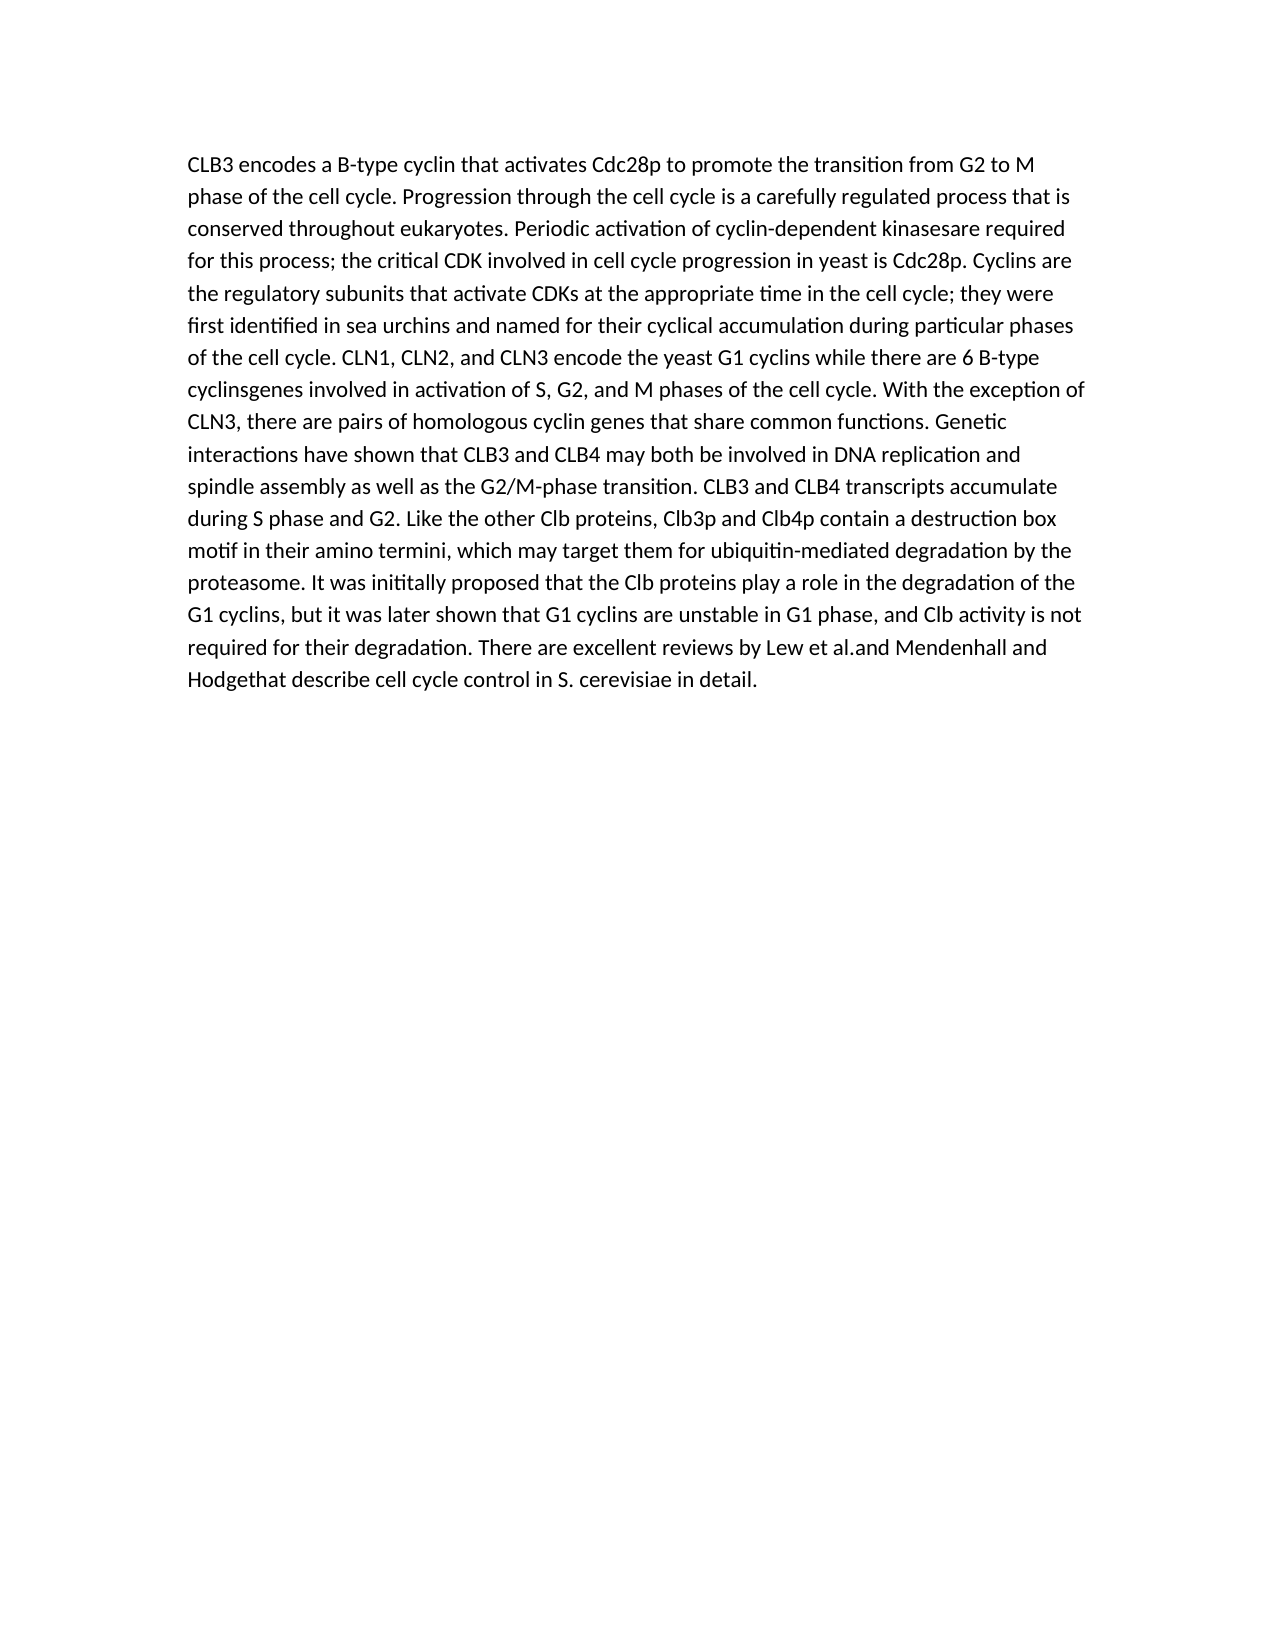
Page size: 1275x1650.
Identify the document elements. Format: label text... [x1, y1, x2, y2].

text CLB3 encodes a B-type cyclin that activates Cdc28p to promote the transition from G2 to M phase of the cell cycle. Progression through the cell cycle is a carefully regulated process that is conserved throughout eukaryotes. Periodic activation of cyclin-dependent kinasesare required for this process; the critical CDK involved in cell cycle progression in yeast is Cdc28p. Cyclins are the regulatory subunits that activate CDKs at the appropriate time in the cell cycle; they were first identified in sea urchins and named for their cyclical accumulation during particular phases of the cell cycle. CLN1, CLN2, and CLN3 encode the yeast G1 cyclins while there are 6 B-type cyclinsgenes involved in activation of S, G2, and M phases of the cell cycle. With the exception of CLN3, there are pairs of homologous cyclin genes that share common functions. Genetic interactions have shown that CLB3 and CLB4 may both be involved in DNA replication and spindle assembly as well as the G2/M-phase transition. CLB3 and CLB4 transcripts accumulate during S phase and G2. Like the other Clb proteins, Clb3p and Clb4p contain a destruction box motif in their amino termini, which may target them for ubiquitin-mediated degradation by the proteasome. It was inititally proposed that the Clb proteins play a role in the degradation of the G1 cyclins, but it was later shown that G1 cyclins are unstable in G1 phase, and Clb activity is not required for their degradation. There are excellent reviews by Lew et al.and Mendenhall and Hodgethat describe cell cycle control in S. cerevisiae in detail. [187, 150, 1087, 693]
